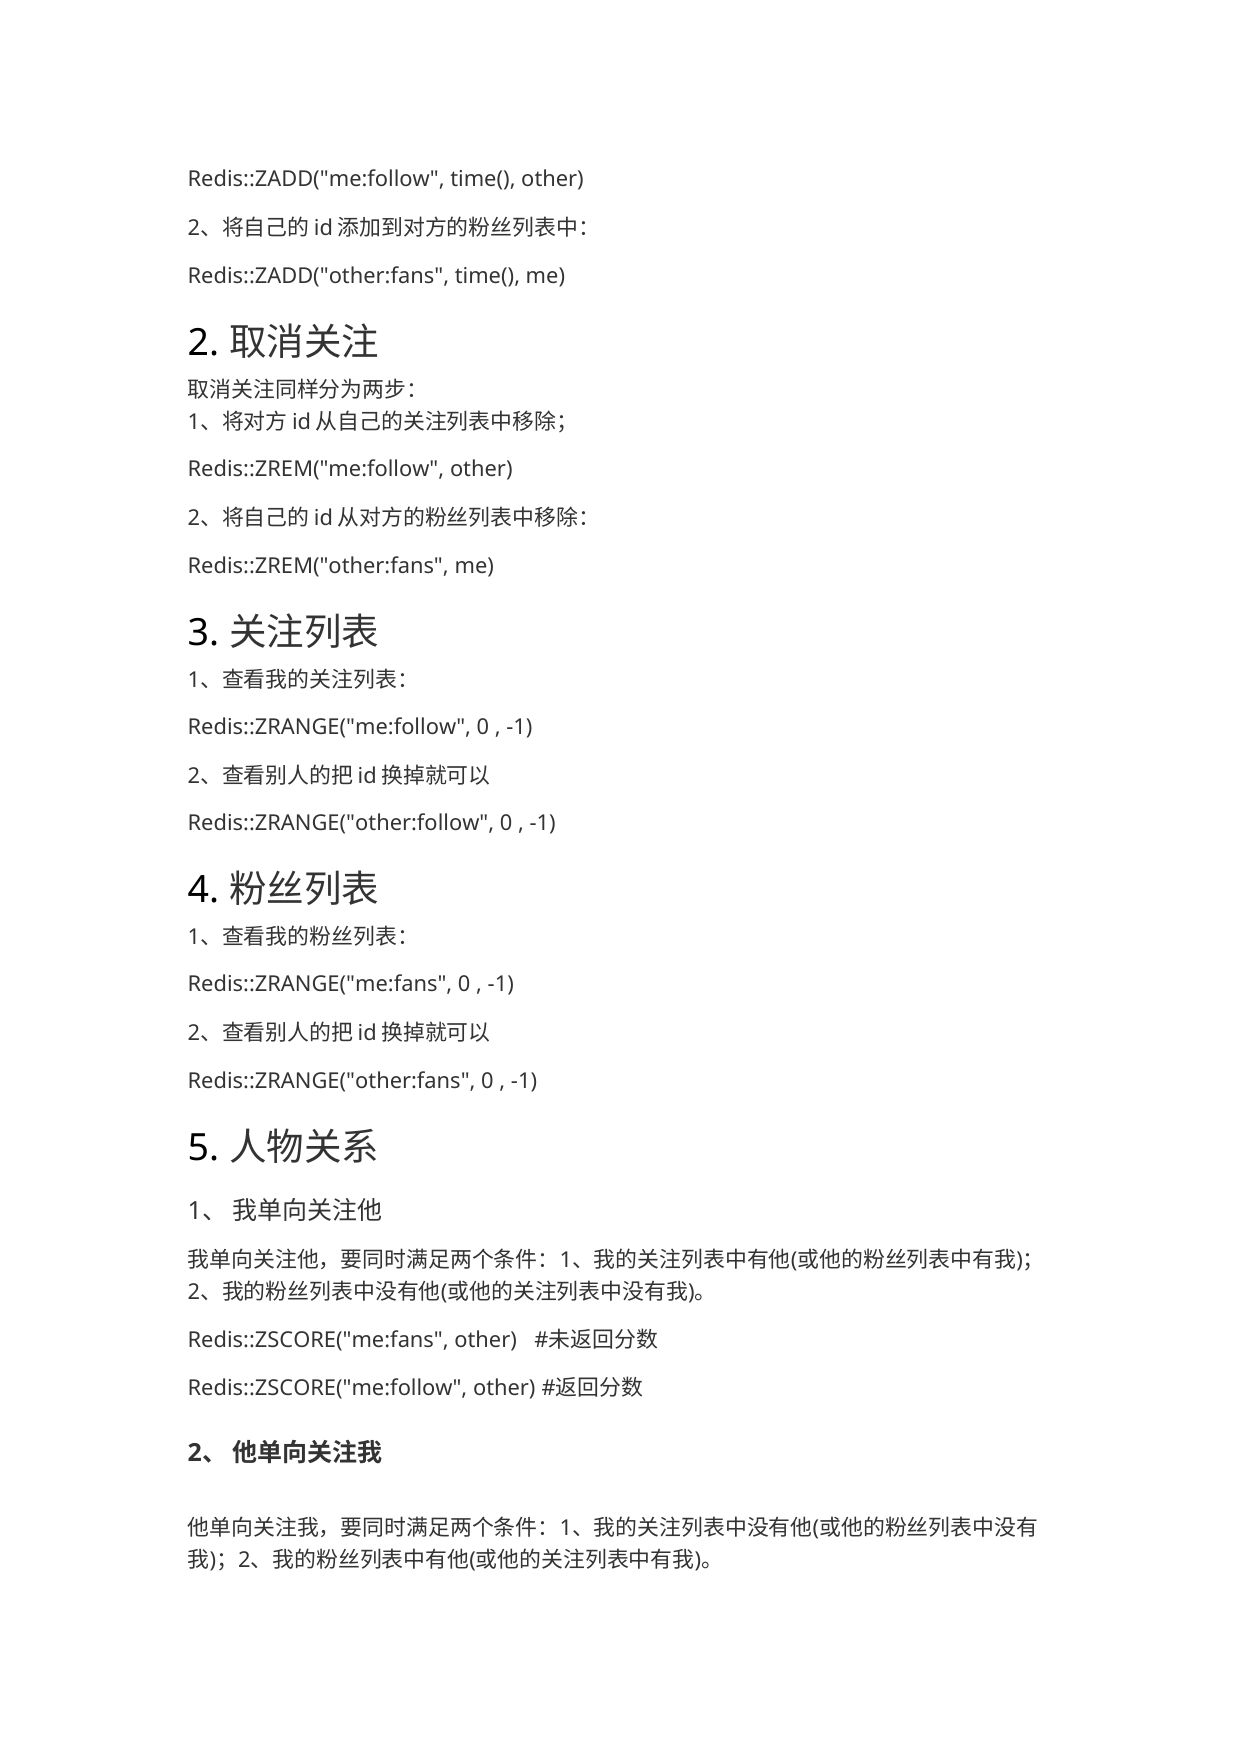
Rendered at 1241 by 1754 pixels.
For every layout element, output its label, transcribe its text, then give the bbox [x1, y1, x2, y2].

text 1、查看我的粉丝列表： [187, 919, 1053, 951]
text 他单向关注我，要同时满足两个条件：1、我的关注列表中没有他(或他的粉丝列表中没有我)；2、我的粉丝列表中有他(或他的关注列表中有我)。 [187, 1510, 1053, 1575]
text Redis::ZADD("me:follow", time(), other) [187, 162, 1053, 194]
text 5. 人物关系 [187, 1111, 1053, 1176]
text 2、查看别人的把id换掉就可以 [187, 1015, 1053, 1048]
text 2、将自己的id添加到对方的粉丝列表中： [187, 210, 1053, 243]
text Redis::ZRANGE("me:follow", 0 , -1) [187, 709, 1053, 742]
text 2、将自己的id从对方的粉丝列表中移除： [187, 500, 1053, 533]
text 2、查看别人的把id换掉就可以 [187, 758, 1053, 790]
text Redis::ZSCORE("me:fans", other) #未返回分数 [187, 1322, 1053, 1354]
text 我单向关注他，要同时满足两个条件：1、我的关注列表中有他(或他的粉丝列表中有我)；2、我的粉丝列表中没有他(或他的关注列表中没有我)。 [187, 1241, 1053, 1306]
text Redis::ZREM("other:fans", me) [187, 548, 1053, 581]
text 取消关注同样分为两步： [187, 371, 1053, 404]
text Redis::ZADD("other:fans", time(), me) [187, 258, 1053, 291]
text Redis::ZRANGE("other:follow", 0 , -1) [187, 806, 1053, 838]
text Redis::ZSCORE("me:follow", other) #返回分数 [187, 1370, 1053, 1403]
text 3. 关注列表 [187, 596, 1053, 661]
text 1、将对方id从自己的关注列表中移除； [187, 404, 1053, 436]
text 1、 我单向关注他 [187, 1176, 1053, 1241]
text Redis::ZRANGE("me:fans", 0 , -1) [187, 967, 1053, 999]
text Redis::ZREM("me:follow", other) [187, 452, 1053, 484]
text 1、查看我的关注列表： [187, 661, 1053, 694]
text 4. 粉丝列表 [187, 854, 1053, 919]
subtitle 2、 他单向关注我 [187, 1418, 1053, 1483]
text 2. 取消关注 [187, 306, 1053, 371]
text Redis::ZRANGE("other:fans", 0 , -1) [187, 1063, 1053, 1096]
